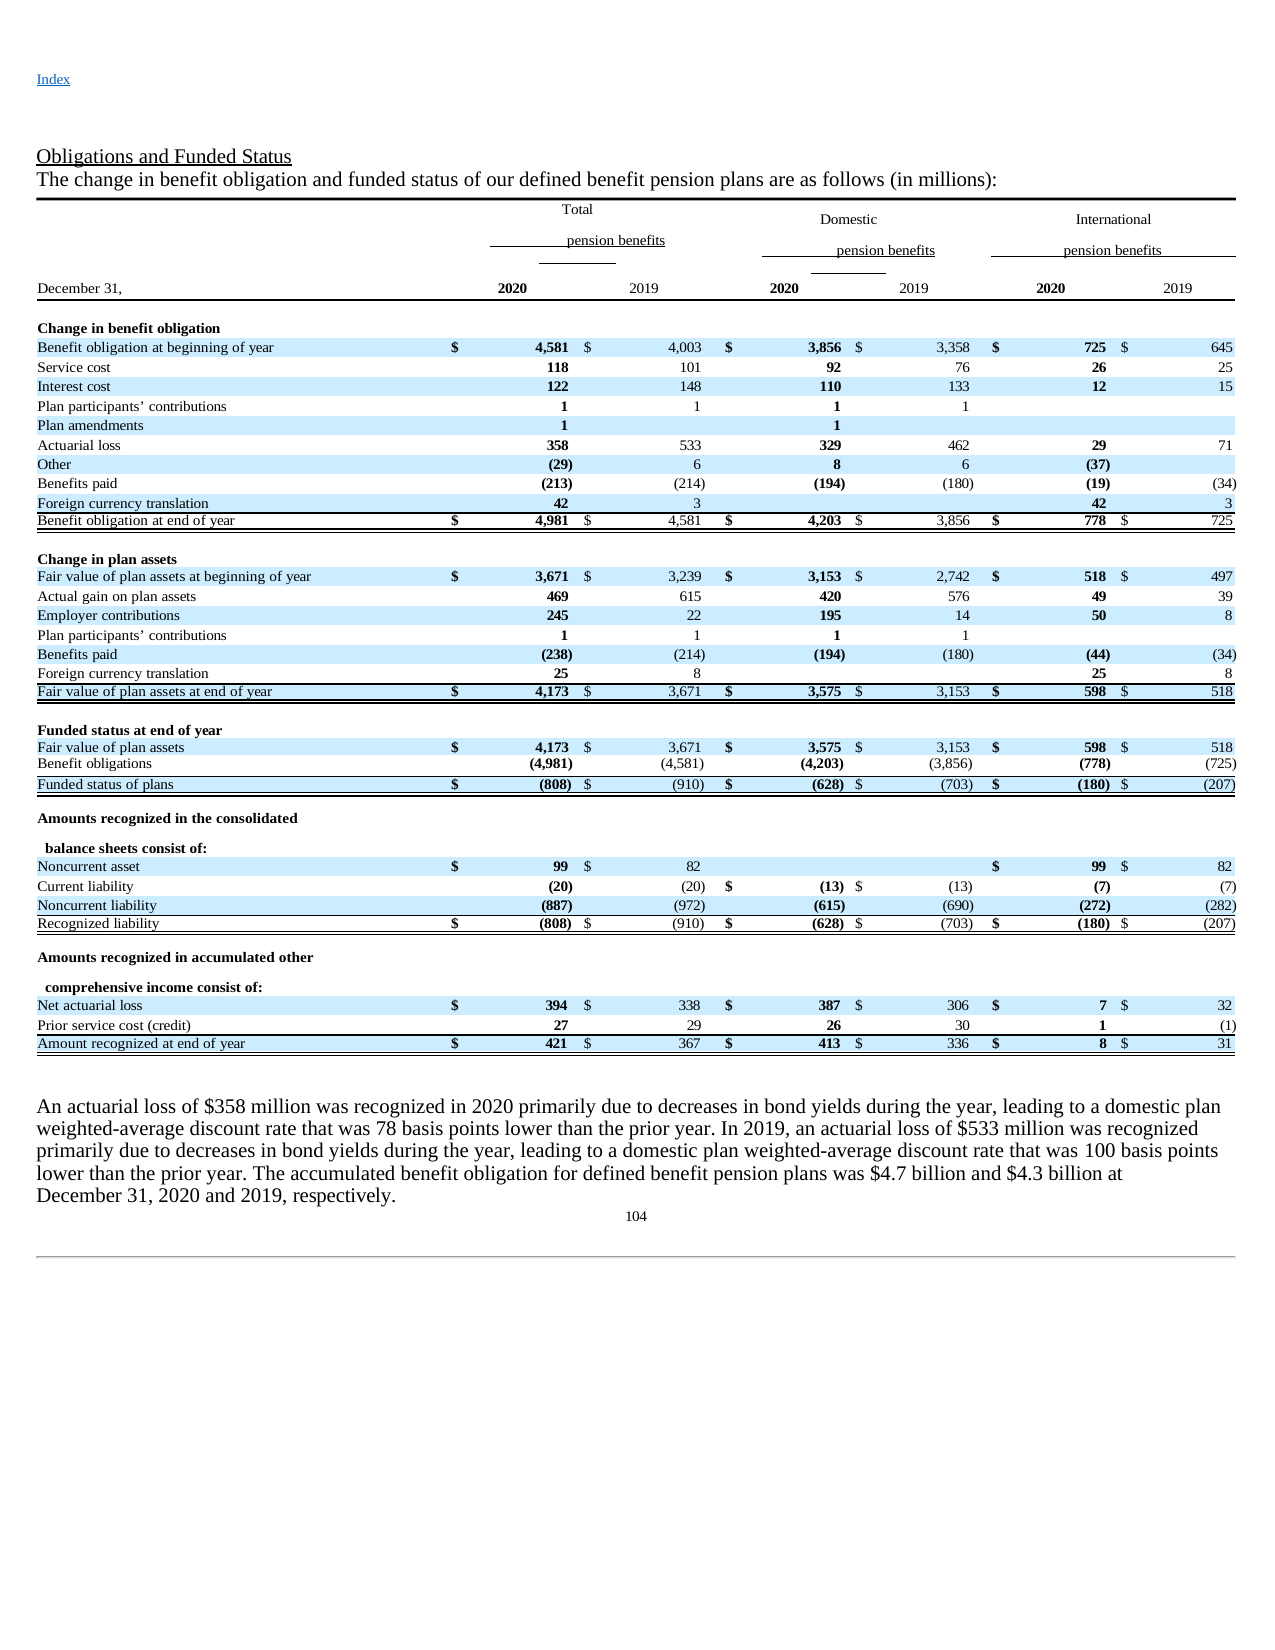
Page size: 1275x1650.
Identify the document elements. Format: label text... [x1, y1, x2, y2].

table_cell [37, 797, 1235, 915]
text The change in benefit obligation and funded status of our defined benefit pension plans are as follows (in millions): [36, 168, 1252, 191]
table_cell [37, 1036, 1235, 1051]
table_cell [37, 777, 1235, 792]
text Obligations and Funded Status [36, 144, 1252, 168]
text Total [450, 201, 704, 217]
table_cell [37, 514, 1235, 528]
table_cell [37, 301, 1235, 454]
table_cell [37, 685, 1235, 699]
text International [977, 211, 1250, 227]
text pension benefits [977, 241, 1250, 258]
text Domestic [724, 211, 973, 227]
text December 31, 2020 and 2019, respectively. [36, 1184, 1252, 1207]
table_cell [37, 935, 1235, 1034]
text pension benefits [724, 241, 973, 275]
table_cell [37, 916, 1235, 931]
text pension benefits [450, 231, 704, 265]
text An actuarial loss of $358 million was recognized in 2020 primarily due to decreases in bond yields during the year, leading to a domestic plan weighted-average discount rate that was 78 basis points lower than the prior year. In 2019, an actuarial loss of $533 million was recognized primarily due to decreases in bond yields during the year, leading to a domestic plan weighted-average discount rate that was 100 basis points lower than the prior year. The accumulated benefit obligation for defined benefit pension plans was $4.7 billion and $4.3 billion at [36, 1096, 1230, 1184]
text 104 [393, 1207, 879, 1224]
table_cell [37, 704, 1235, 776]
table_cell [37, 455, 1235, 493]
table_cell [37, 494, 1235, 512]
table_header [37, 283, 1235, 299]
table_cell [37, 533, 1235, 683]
